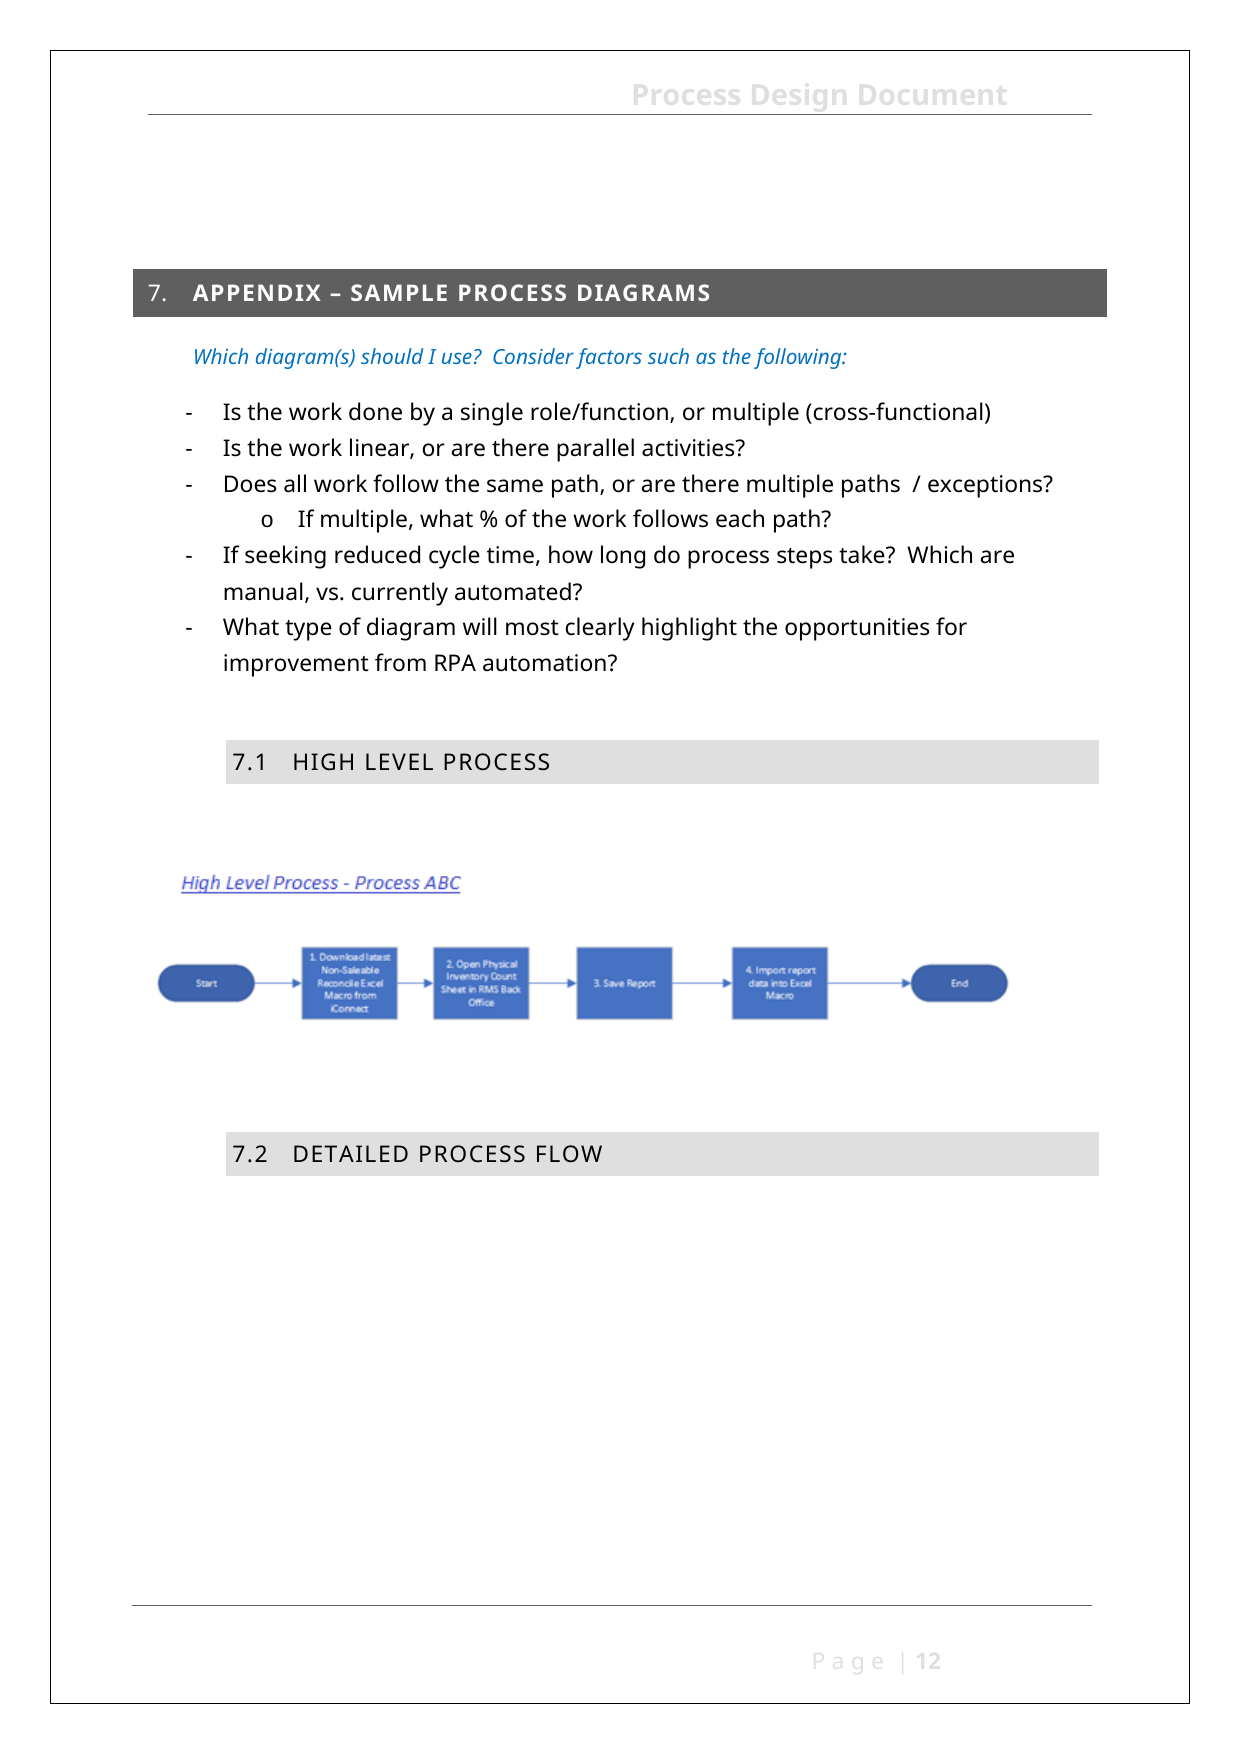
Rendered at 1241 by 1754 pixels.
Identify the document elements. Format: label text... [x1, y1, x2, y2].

subtitle Detailed Process Flow [232, 1138, 1093, 1169]
subtitle Appendix – Sample Process Diagrams [139, 275, 1101, 310]
list If seeking reduced cycle time, how long do process steps take? Which are manual, vs. currently automated? [185, 539, 1093, 607]
subtitle High Level Process [232, 746, 1093, 777]
list Does all work follow the same path, or are there multiple paths / exceptions? [185, 467, 1093, 499]
list If multiple, what % of the work follows each path? [260, 503, 1093, 535]
picture [147, 866, 1040, 1050]
text Which diagram(s) should I use? Consider factors such as the following: [148, 342, 1093, 371]
list Is the work linear, or are there parallel activities? [185, 432, 1093, 463]
list Is the work done by a single role/function, or multiple (cross-functional) [185, 396, 1093, 427]
list What type of diagram will most clearly highlight the opportunities for improvement from RPA automation? [185, 611, 1093, 678]
